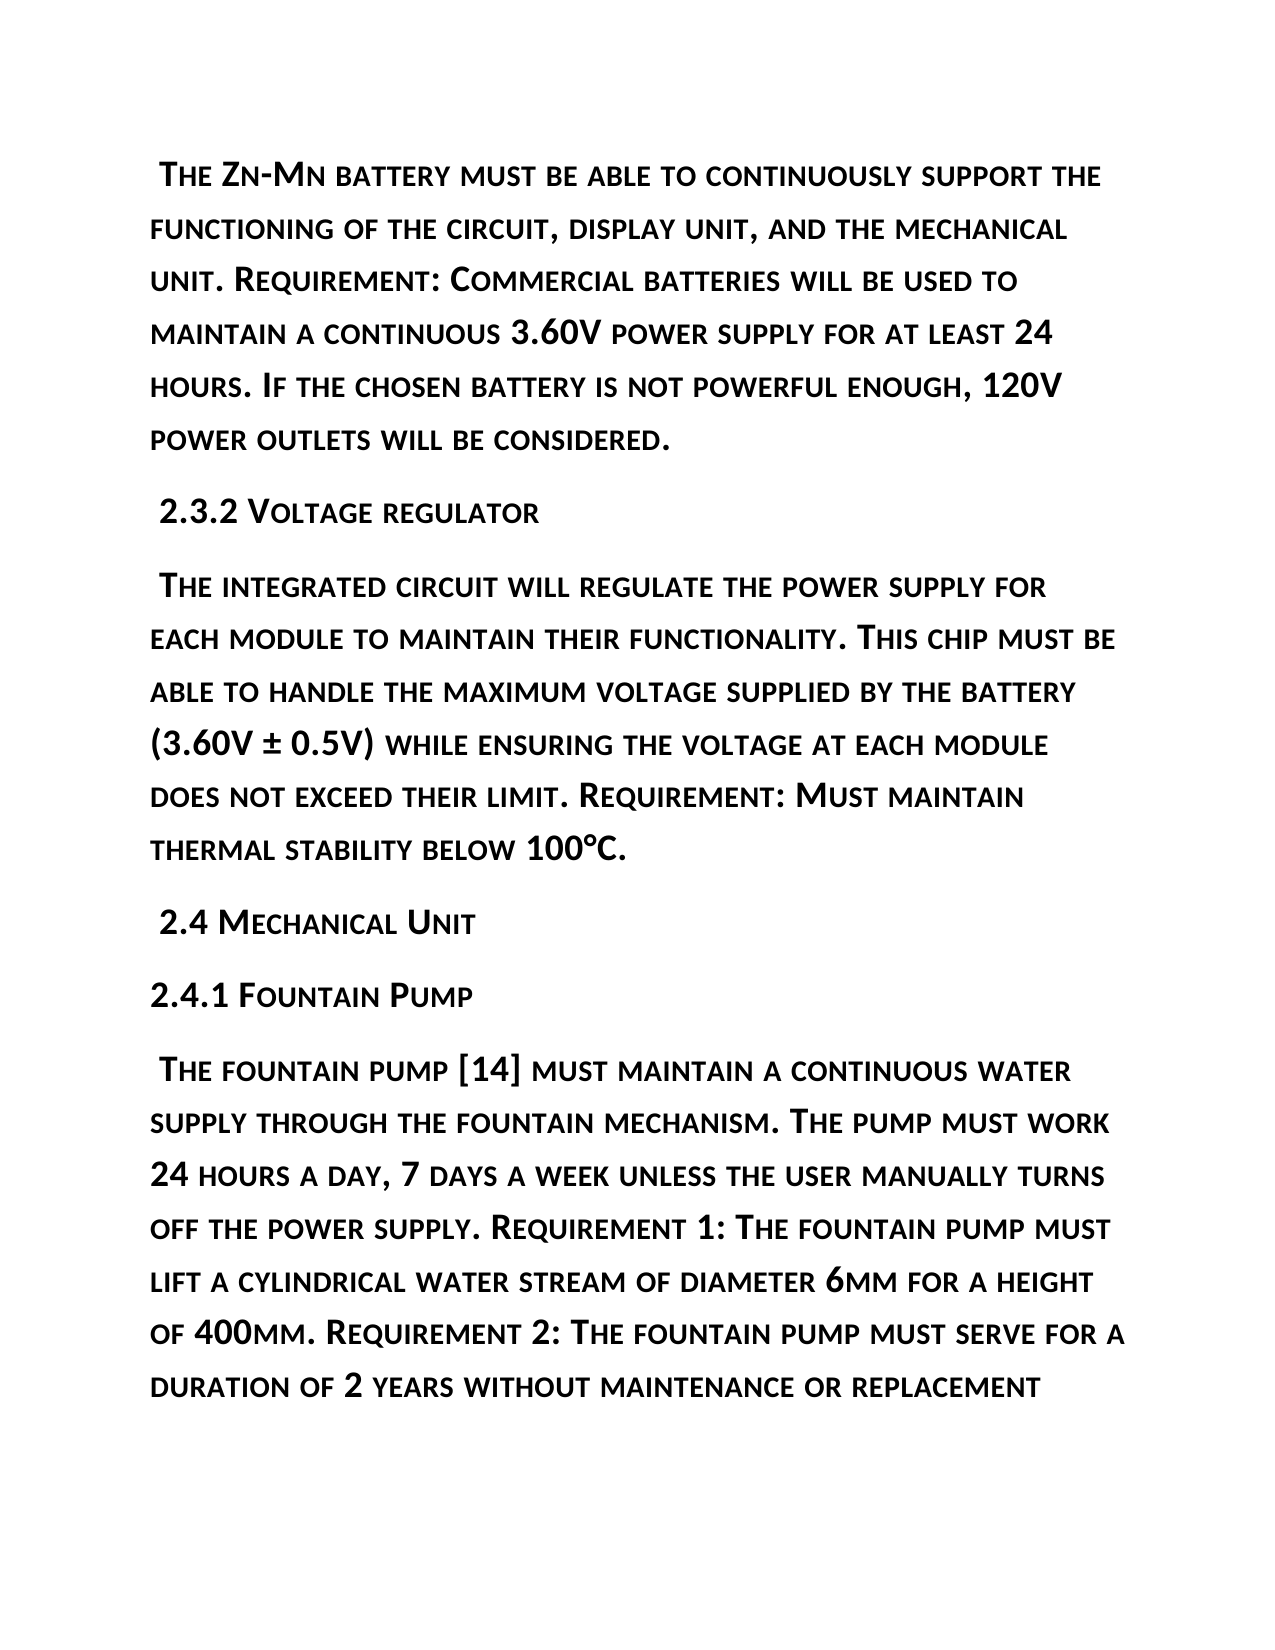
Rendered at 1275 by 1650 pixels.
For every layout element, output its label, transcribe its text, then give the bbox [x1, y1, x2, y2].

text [150, 1045, 1125, 1407]
text 2.4.1 Fountain Pump [150, 971, 1125, 1017]
text 2.4 Mechanical Unit [150, 898, 1125, 943]
text 2.3.2 Voltage regulator [150, 487, 1125, 533]
text The Zn-Mn battery must be able to continuously support the functioning of the circuit, display unit, and the mechanical unit. Requirement: Commercial batteries will be used to maintain a continuous 3.60V power supply for at least 24 hours. If the chosen battery is not powerful enough, 120V power outlets will be considered. [150, 150, 1125, 459]
text The integrated circuit will regulate the power supply for each module to maintain their functionality. This chip must be able to handle the maximum voltage supplied by the battery (3.60V ± 0.5V) while ensuring the voltage at each module does not exceed their limit. Requirement: Must maintain thermal stability below 100°C. [150, 561, 1125, 870]
